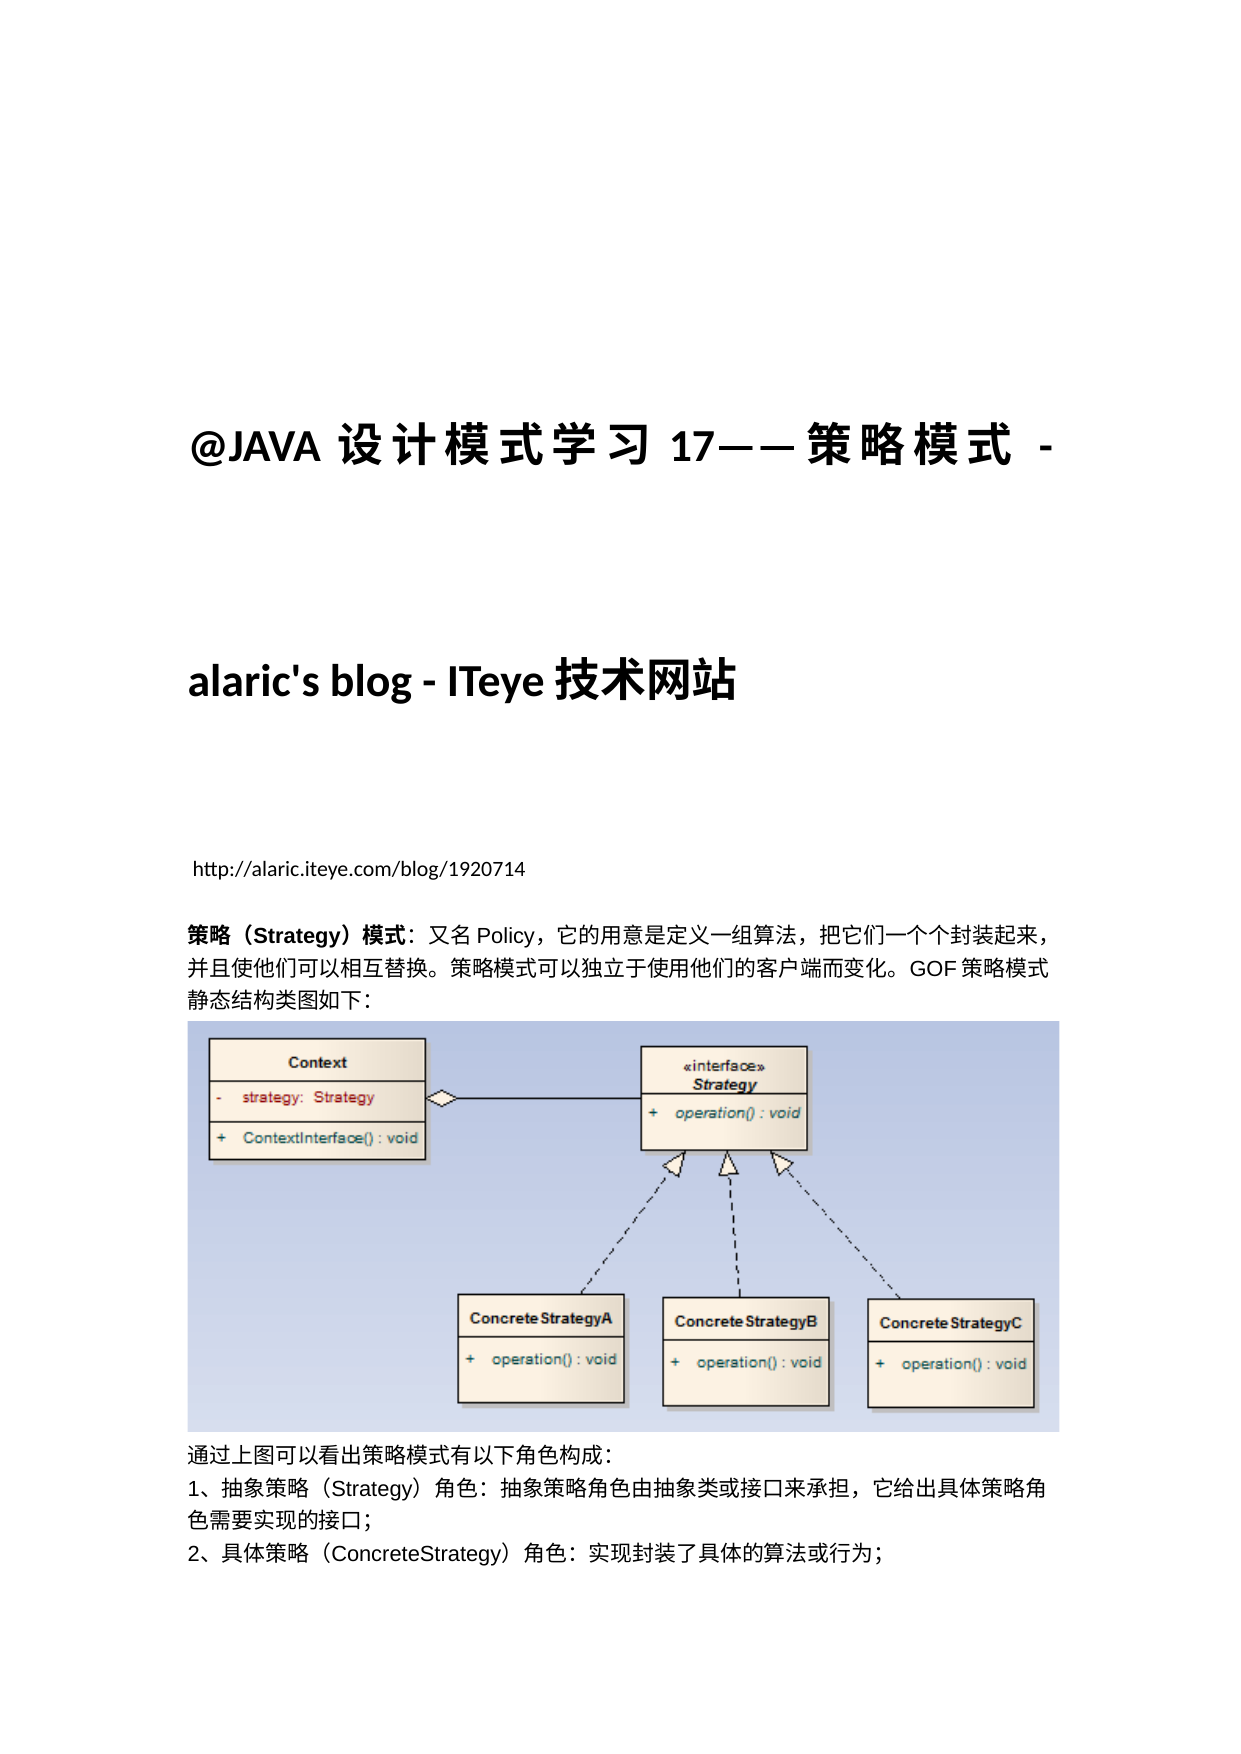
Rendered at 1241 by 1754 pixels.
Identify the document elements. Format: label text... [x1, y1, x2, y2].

text 1、抽象策略（Strategy）角色：抽象策略角色由抽象类或接口来承担，它给出具体策略角色需要实现的接口； [187, 1470, 1053, 1535]
text 策略（Strategy）模式：又名Policy，它的用意是定义一组算法，把它们一个个封装起来，并且使他们可以相互替换。策略模式可以独立于使用他们的客户端而变化。GOF策略模式静态结构类图如下： [187, 918, 1053, 1021]
subtitle @JAVA设计模式学习17——策略模式 - alaric's blog - ITeye技术网站 [187, 392, 1053, 725]
text http://alaric.iteye.com/blog/1920714 [187, 853, 1053, 885]
text 2、具体策略（ConcreteStrategy）角色：实现封装了具体的算法或行为； [187, 1535, 1053, 1568]
text 通过上图可以看出策略模式有以下角色构成： [187, 1438, 1053, 1470]
picture [187, 1021, 1060, 1432]
